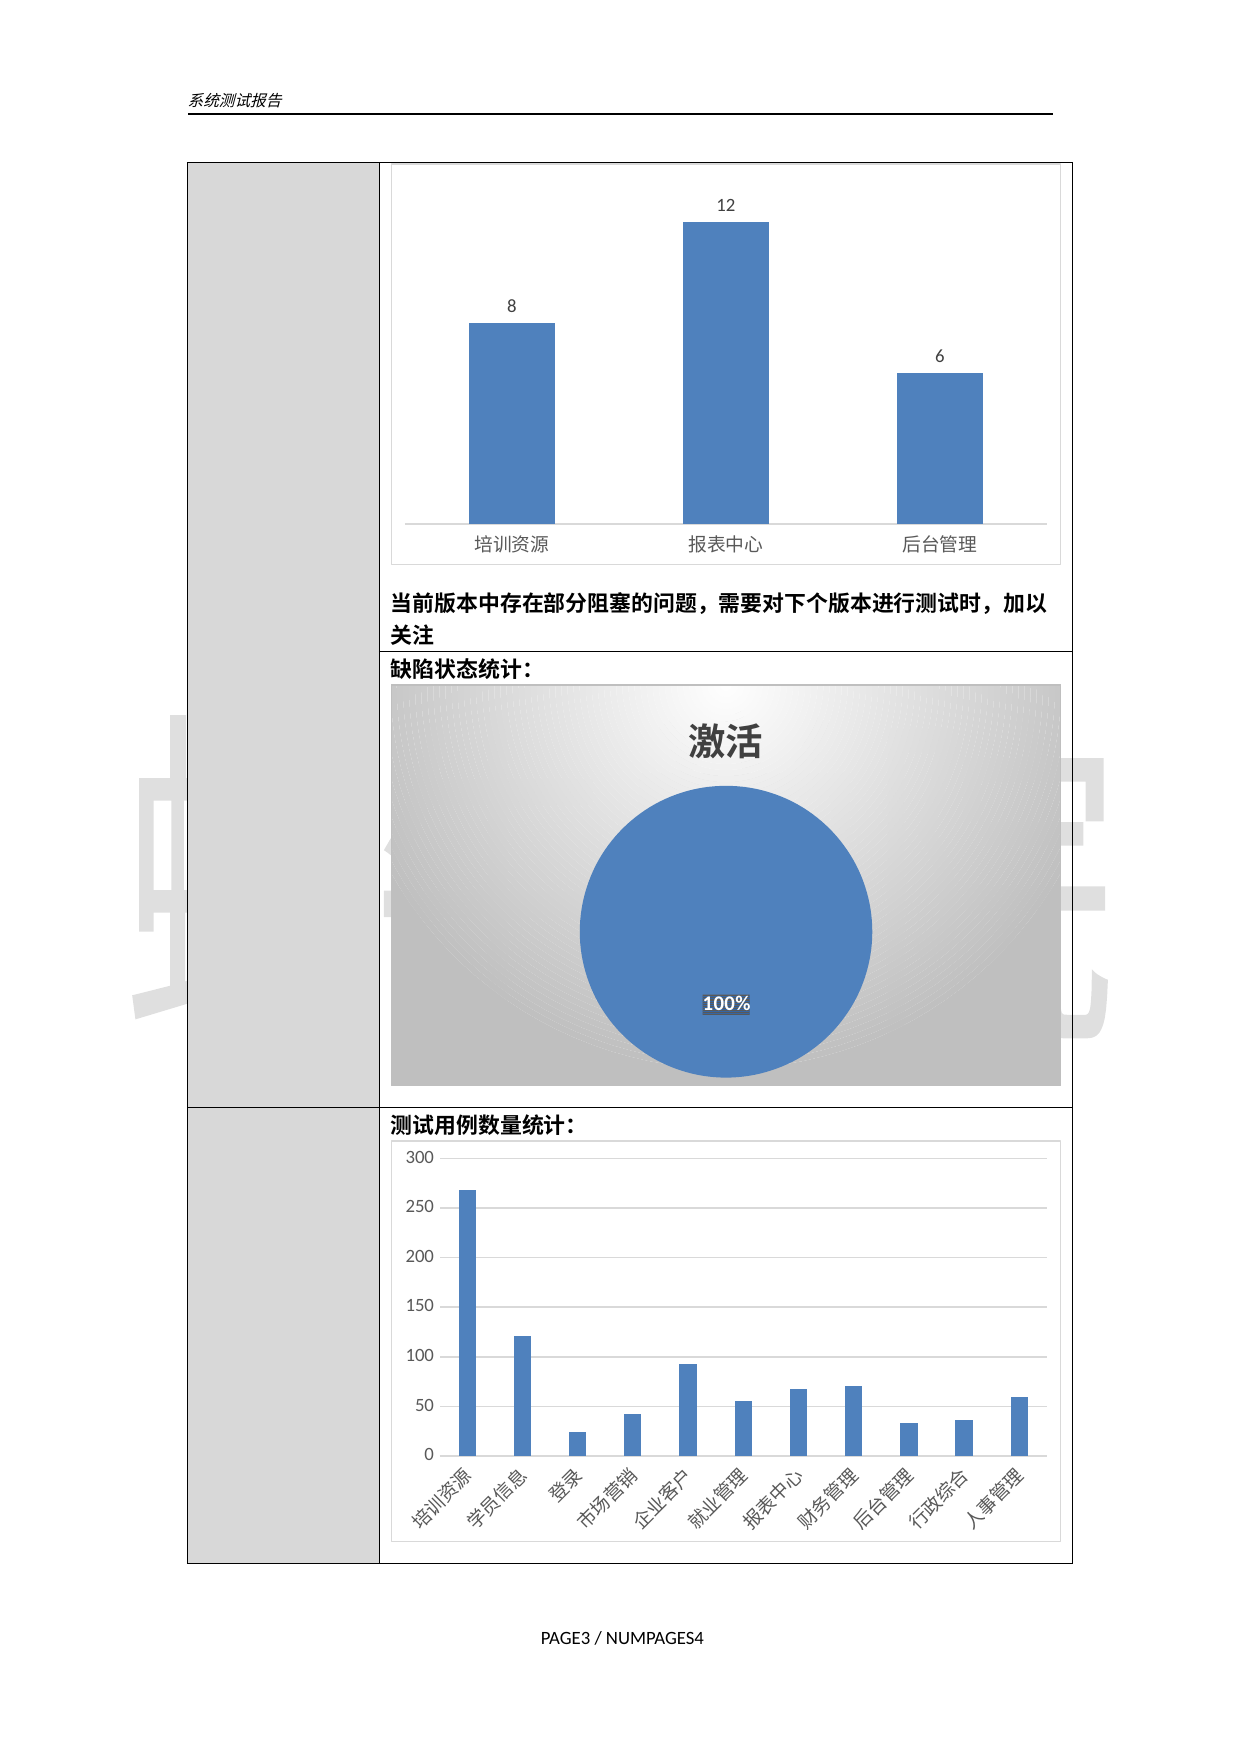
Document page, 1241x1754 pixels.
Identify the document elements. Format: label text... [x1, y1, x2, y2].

table_cell 测试用例数量统计： [380, 1108, 1072, 1563]
table_cell [188, 1108, 379, 1563]
table_cell 缺陷状态统计： [380, 652, 1072, 1107]
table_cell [380, 163, 1072, 651]
